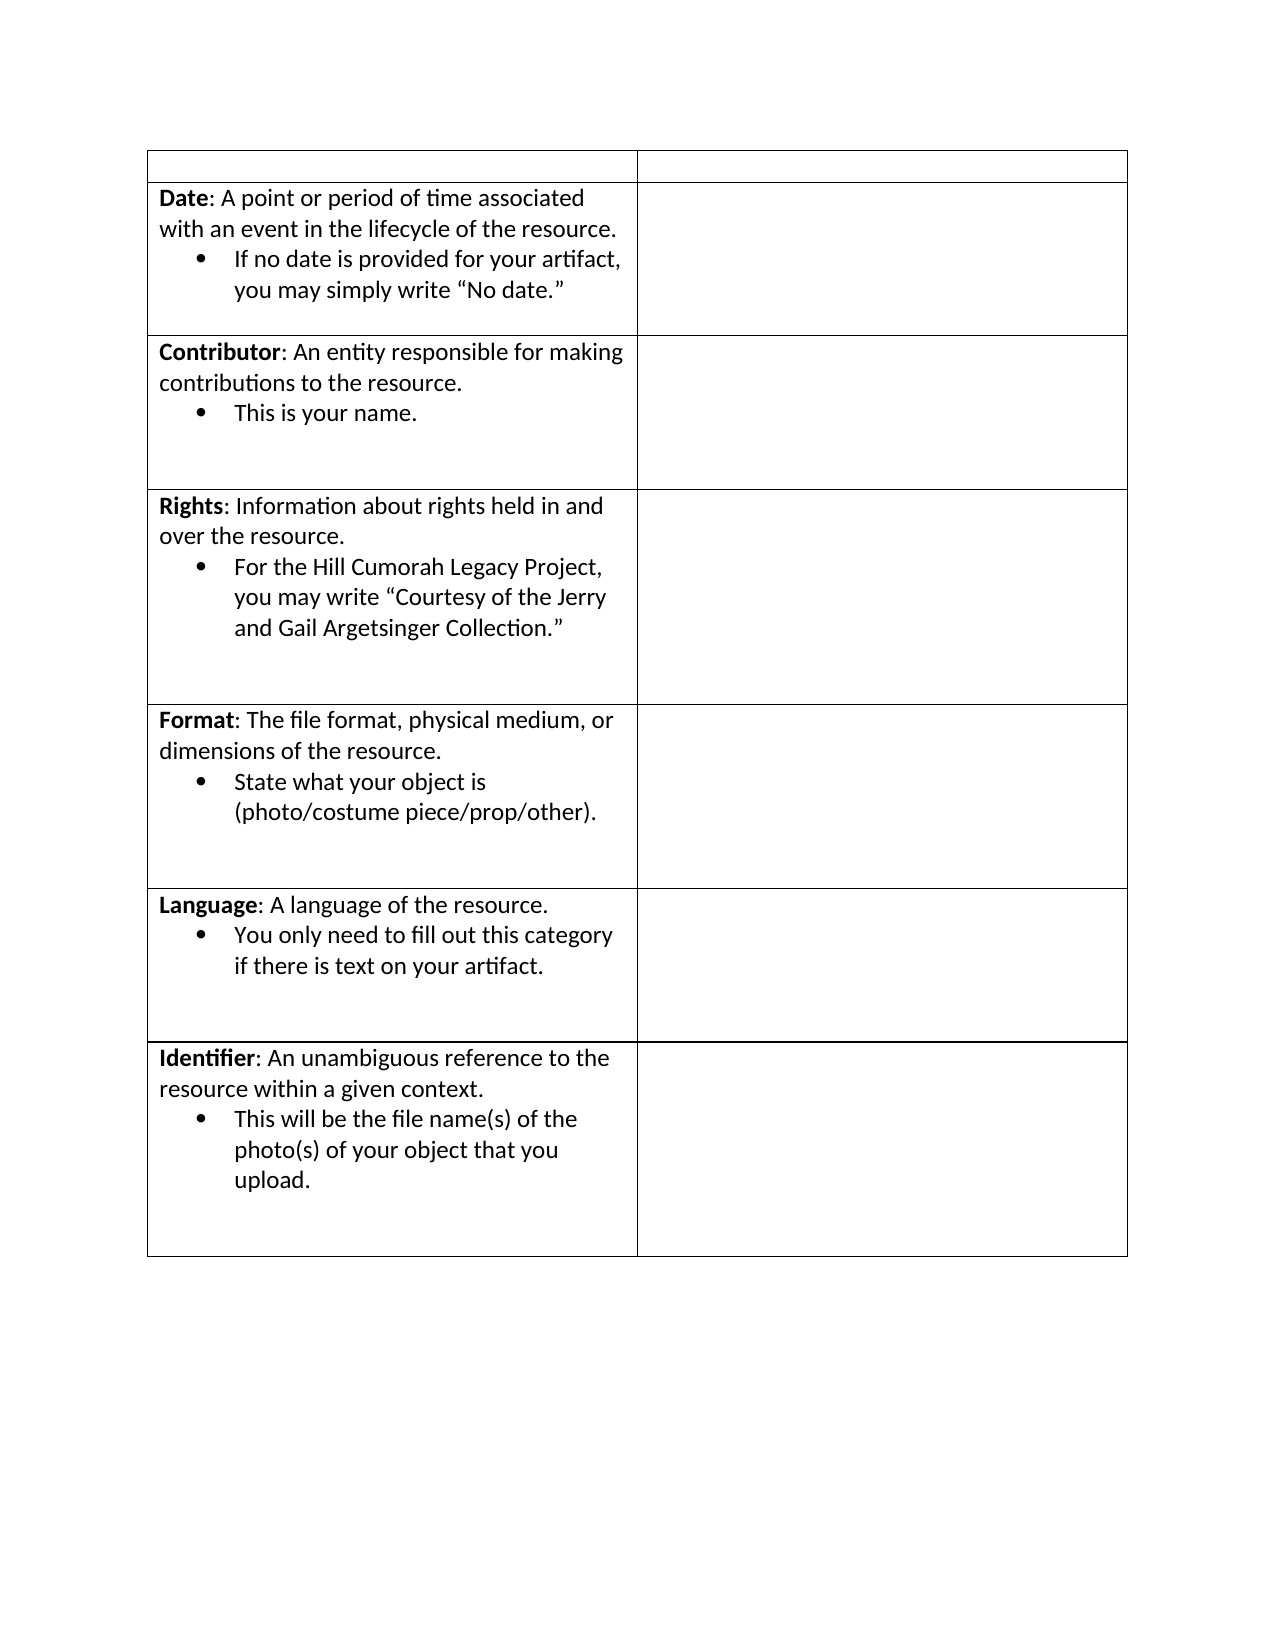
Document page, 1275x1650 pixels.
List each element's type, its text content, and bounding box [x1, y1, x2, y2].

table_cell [148, 151, 637, 182]
table_cell Date: A point or period of time associated with an event in the lifecycle of the resource. If no date is provided for your artifact, you may simply write “No date.” [148, 183, 637, 335]
table_cell Format: The file format, physical medium, or dimensions of the resource. State what your object is (photo/costume piece/prop/other). [148, 705, 637, 888]
table_cell [638, 490, 1127, 703]
table_cell [638, 183, 1127, 335]
table_cell [638, 151, 1127, 182]
table_cell Identifier: An unambiguous reference to the resource within a given context. This will be the file name(s) of the photo(s) of your object that you upload. [148, 1043, 637, 1256]
table_cell Contributor: An entity responsible for making contributions to the resource. This is your name. [148, 336, 637, 489]
table_cell [638, 1043, 1127, 1256]
table_cell [638, 705, 1127, 888]
table_cell Rights: Information about rights held in and over the resource. For the Hill Cumorah Legacy Project, you may write “Courtesy of the Jerry and Gail Argetsinger Collection.” [148, 490, 637, 703]
table_cell [638, 889, 1127, 1041]
table_cell [638, 336, 1127, 489]
table_cell Language: A language of the resource. You only need to fill out this category if there is text on your artifact. [148, 889, 637, 1041]
